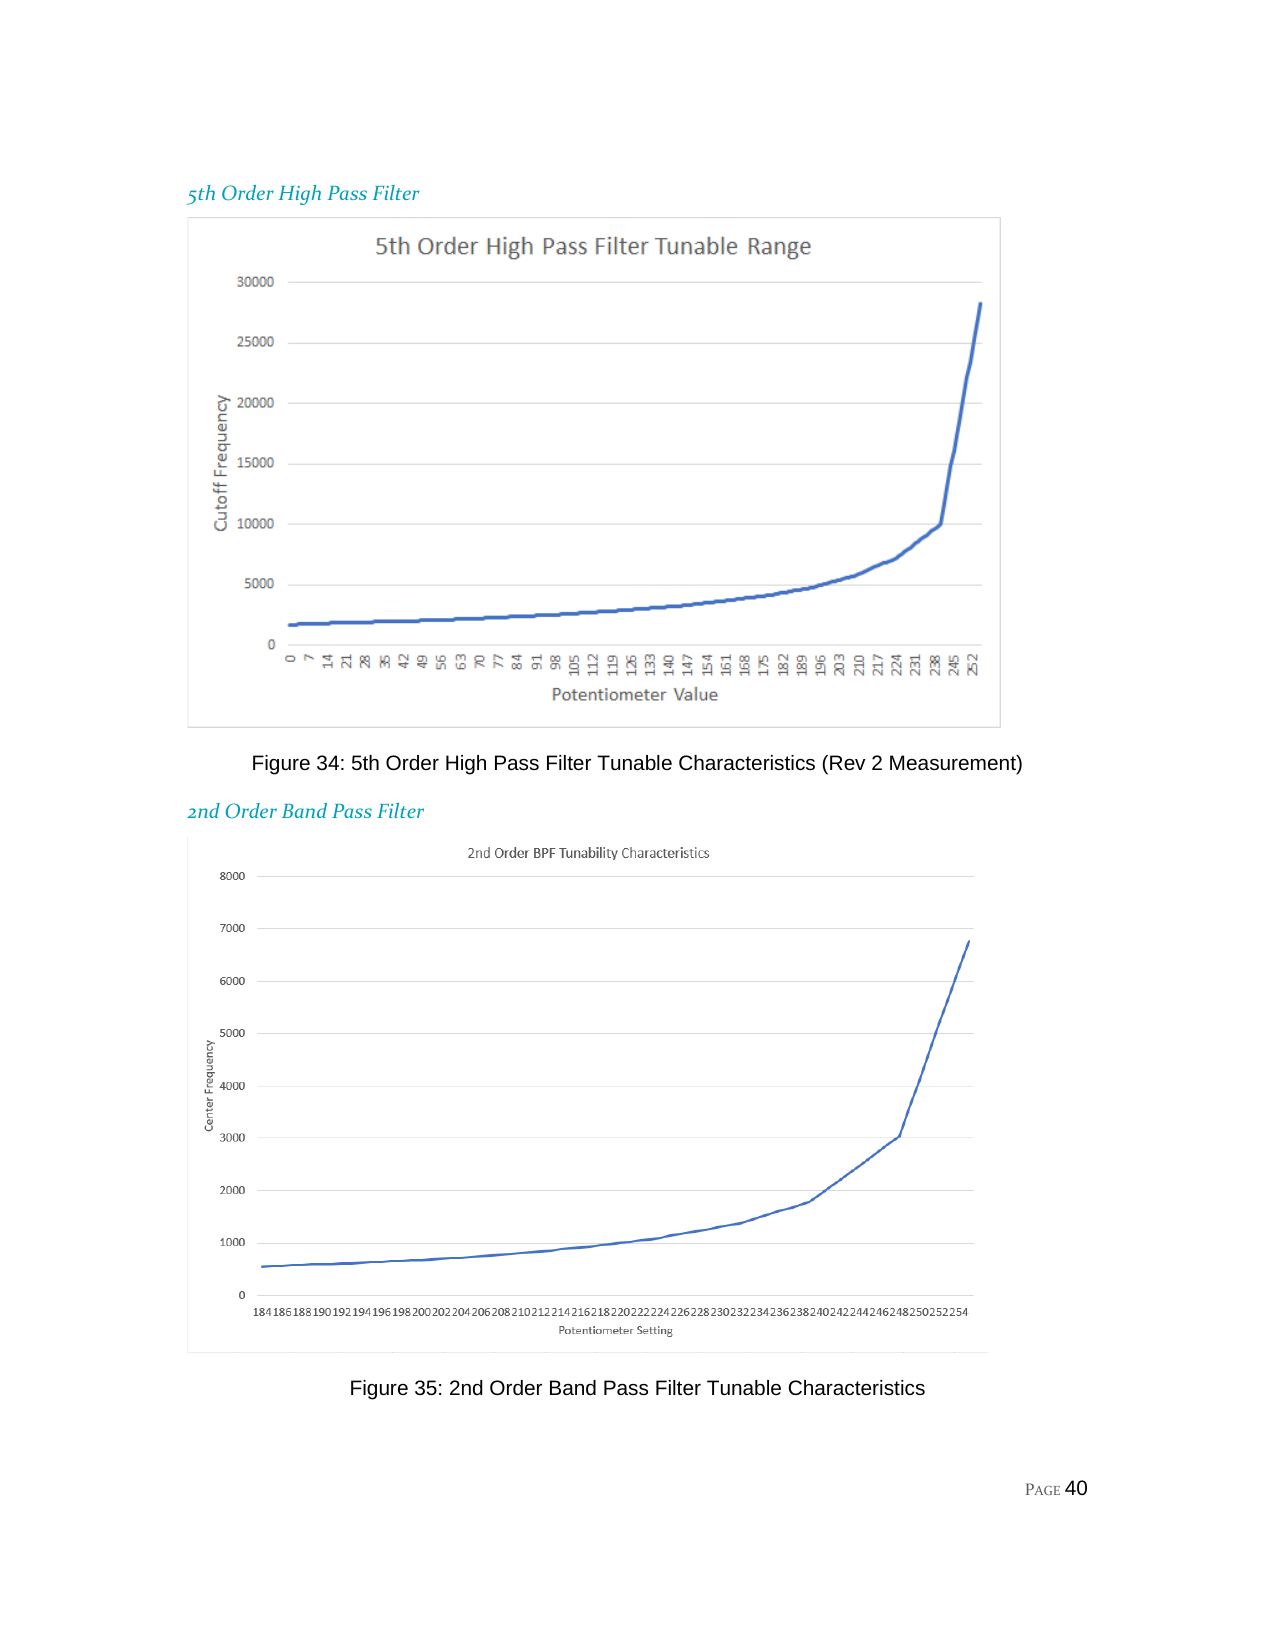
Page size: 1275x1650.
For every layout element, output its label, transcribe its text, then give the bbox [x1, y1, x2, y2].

subtitle 2nd Order Band Pass Filter [187, 798, 1087, 823]
picture [187, 836, 989, 1353]
text Figure 35: 2nd Order Band Pass Filter Tunable Characteristics [187, 1376, 1087, 1400]
text Figure 34: 5th Order High Pass Filter Tunable Characteristics (Rev 2 Measurement) [187, 751, 1087, 775]
subtitle 5th Order High Pass Filter [187, 180, 1087, 205]
picture [187, 217, 1001, 728]
